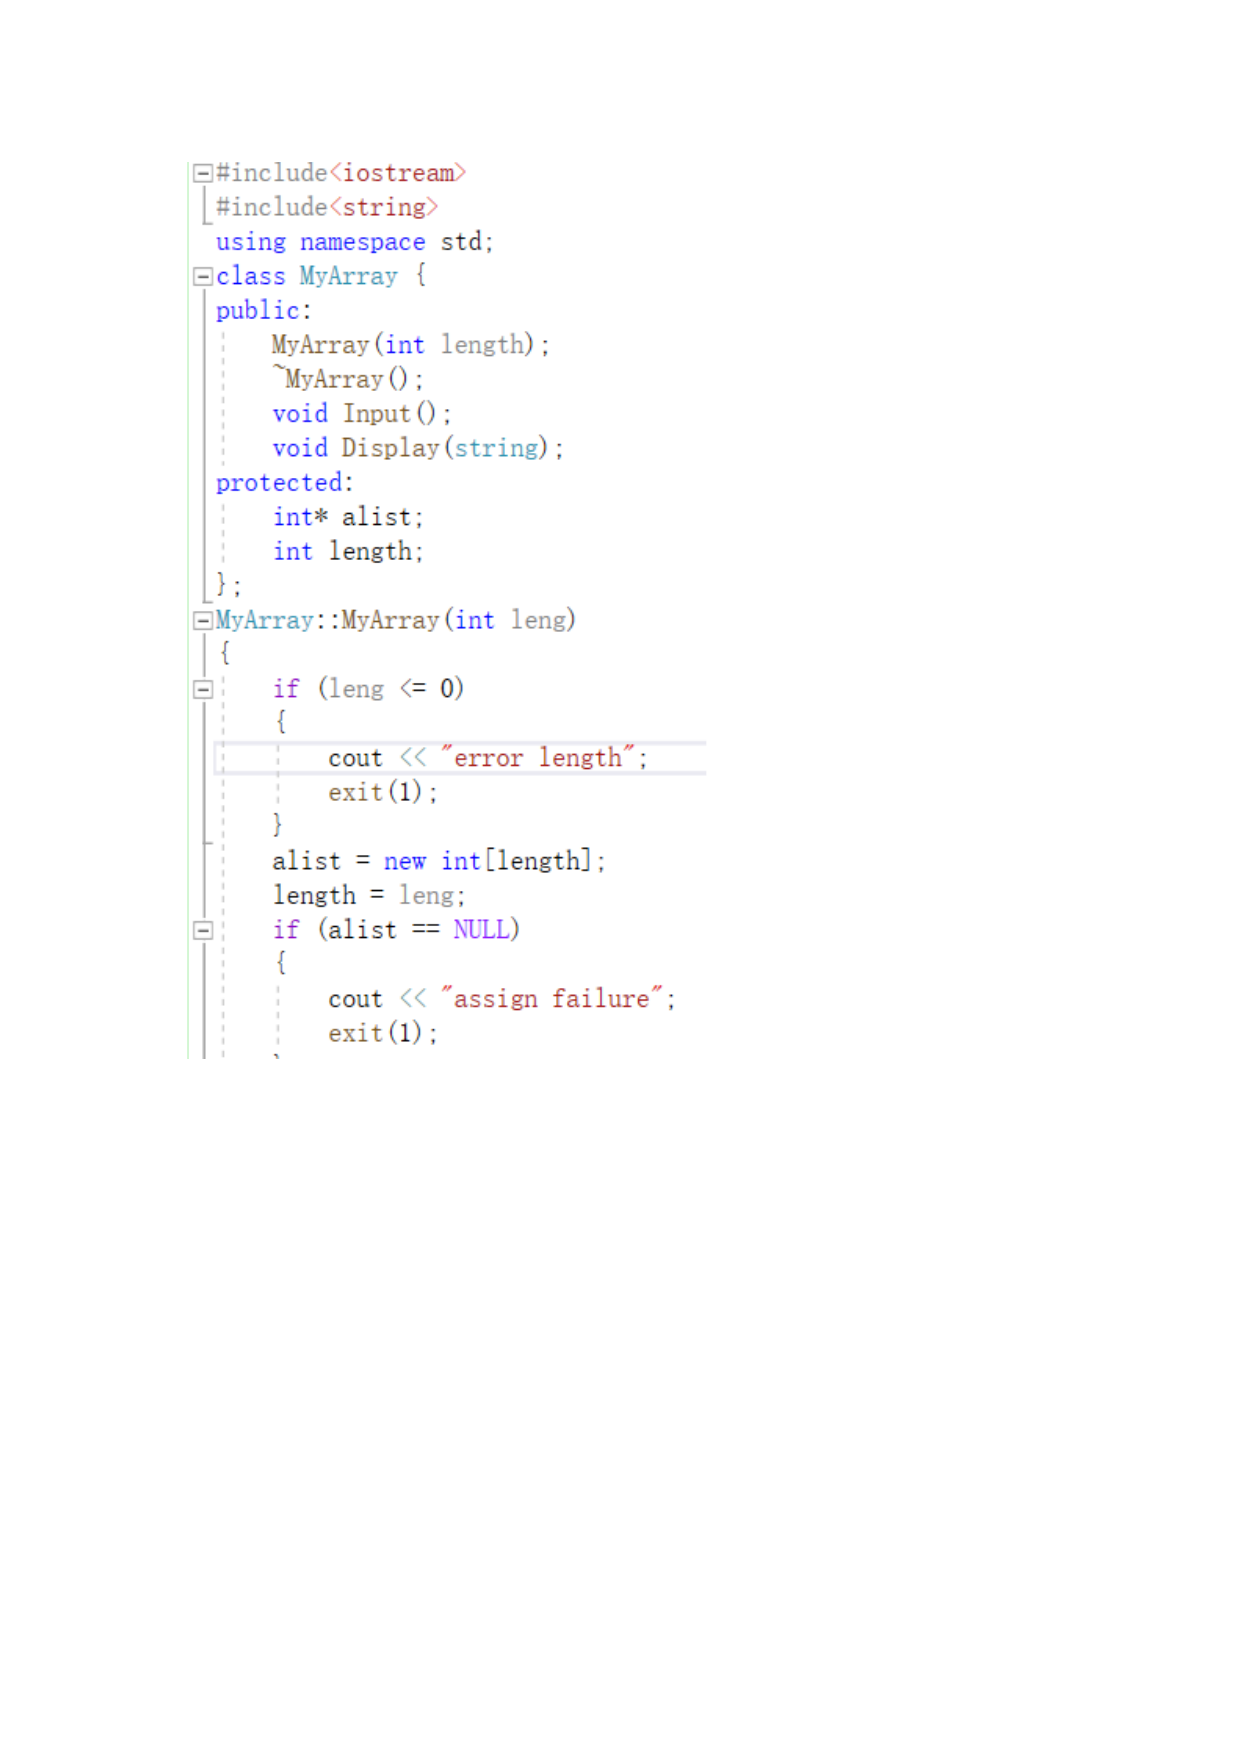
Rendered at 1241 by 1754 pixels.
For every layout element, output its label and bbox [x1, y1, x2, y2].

picture [187, 162, 707, 1059]
